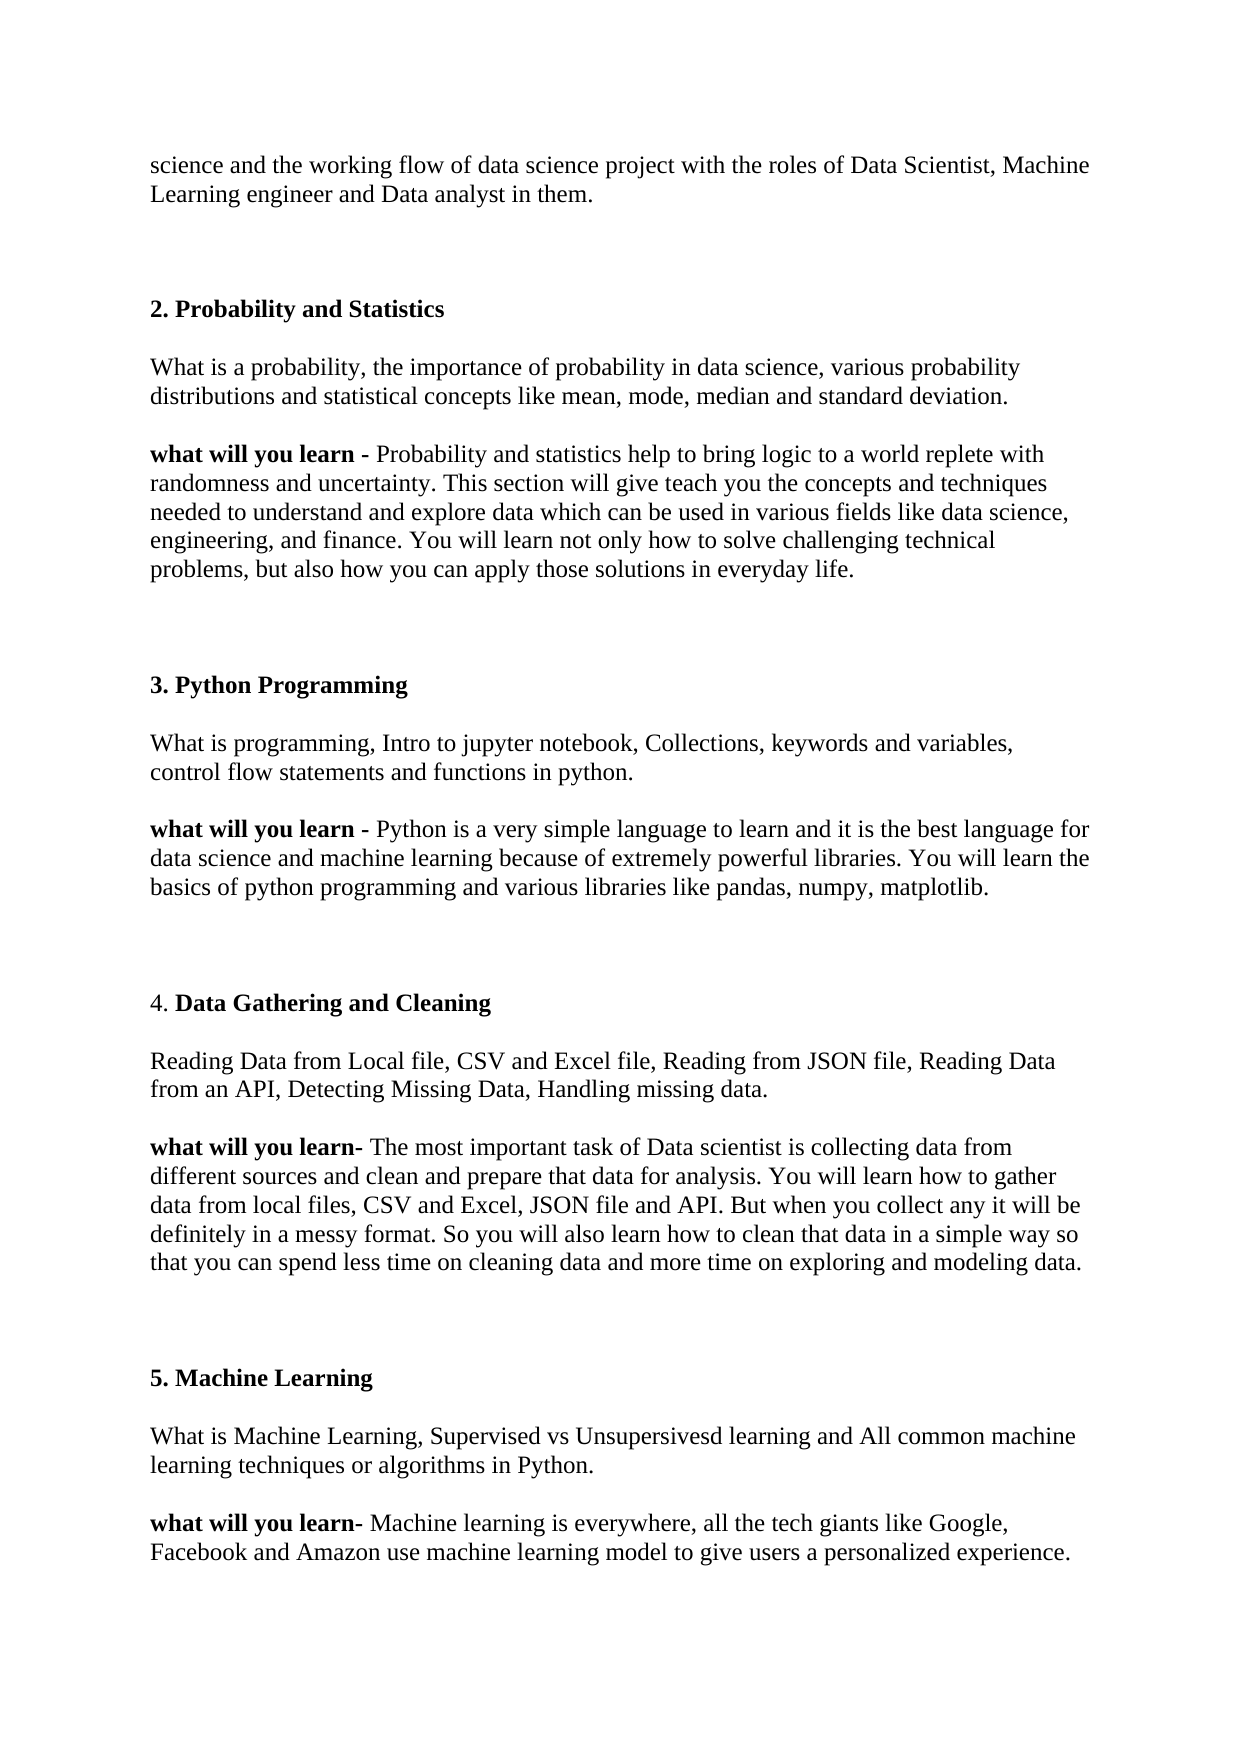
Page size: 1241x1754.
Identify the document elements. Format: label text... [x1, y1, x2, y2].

text 3. Python Programming [150, 814, 1090, 843]
text What is Data Science and Data, Role of Data Scientist in today's world, Machine learning vs Data Science vs Data Analysis, Salary range for Data scientist and Future of Data Science? [150, 150, 1090, 207]
text what will you learn - Python is a very simple language to learn and it is the best language for data science and machine learning because of extremely powerful libraries. You will learn the basics of python programming and various libraries like pandas, numpy, matplotlib. [150, 959, 1090, 1045]
text Reading Data from Local file, CSV and Excel file, Reading from JSON file, Reading Data from an API, Detecting Missing Data, Handling missing data. [150, 1190, 1090, 1247]
text what will you learn- The most important task of Data scientist is collecting data from different sources and clean and prepare that data for analysis. You will learn how to gather data from local files, CSV and Excel, JSON file and API. But when you collect any it will be definitely in a messy format. So you will also learn how to clean that data in a simple way so that you can spend less time on cleaning data and more time on exploring and modeling data. [150, 1277, 1090, 1420]
text 4. Data Gathering and Cleaning [150, 1132, 1090, 1161]
text what will you learn - As a future data scientist you should have a profound knowledge of all these basic concepts. And this section will give you an overview of all the buzzwords of data science and the working flow of data science project with the roles of Data Scientist, Machine Learning engineer and Data analyst in them. [150, 237, 1090, 352]
text What is programming, Intro to jupyter notebook, Collections, keywords and variables, control flow statements and functions in python. [150, 872, 1090, 929]
text what will you learn - Probability and statistics help to bring logic to a world replete with randomness and uncertainty. This section will give teach you the concepts and techniques needed to understand and explore data which can be used in various fields like data science, engineering, and finance. You will learn not only how to solve challenging technical problems, but also how you can apply those solutions in everyday life. [150, 583, 1090, 727]
text 2. Probability and Statistics [150, 439, 1090, 467]
text What is a probability, the importance of probability in data science, various probability distributions and statistical concepts like mean, mode, median and standard deviation. [150, 497, 1090, 554]
text 5. Machine Learning [150, 1507, 1090, 1536]
